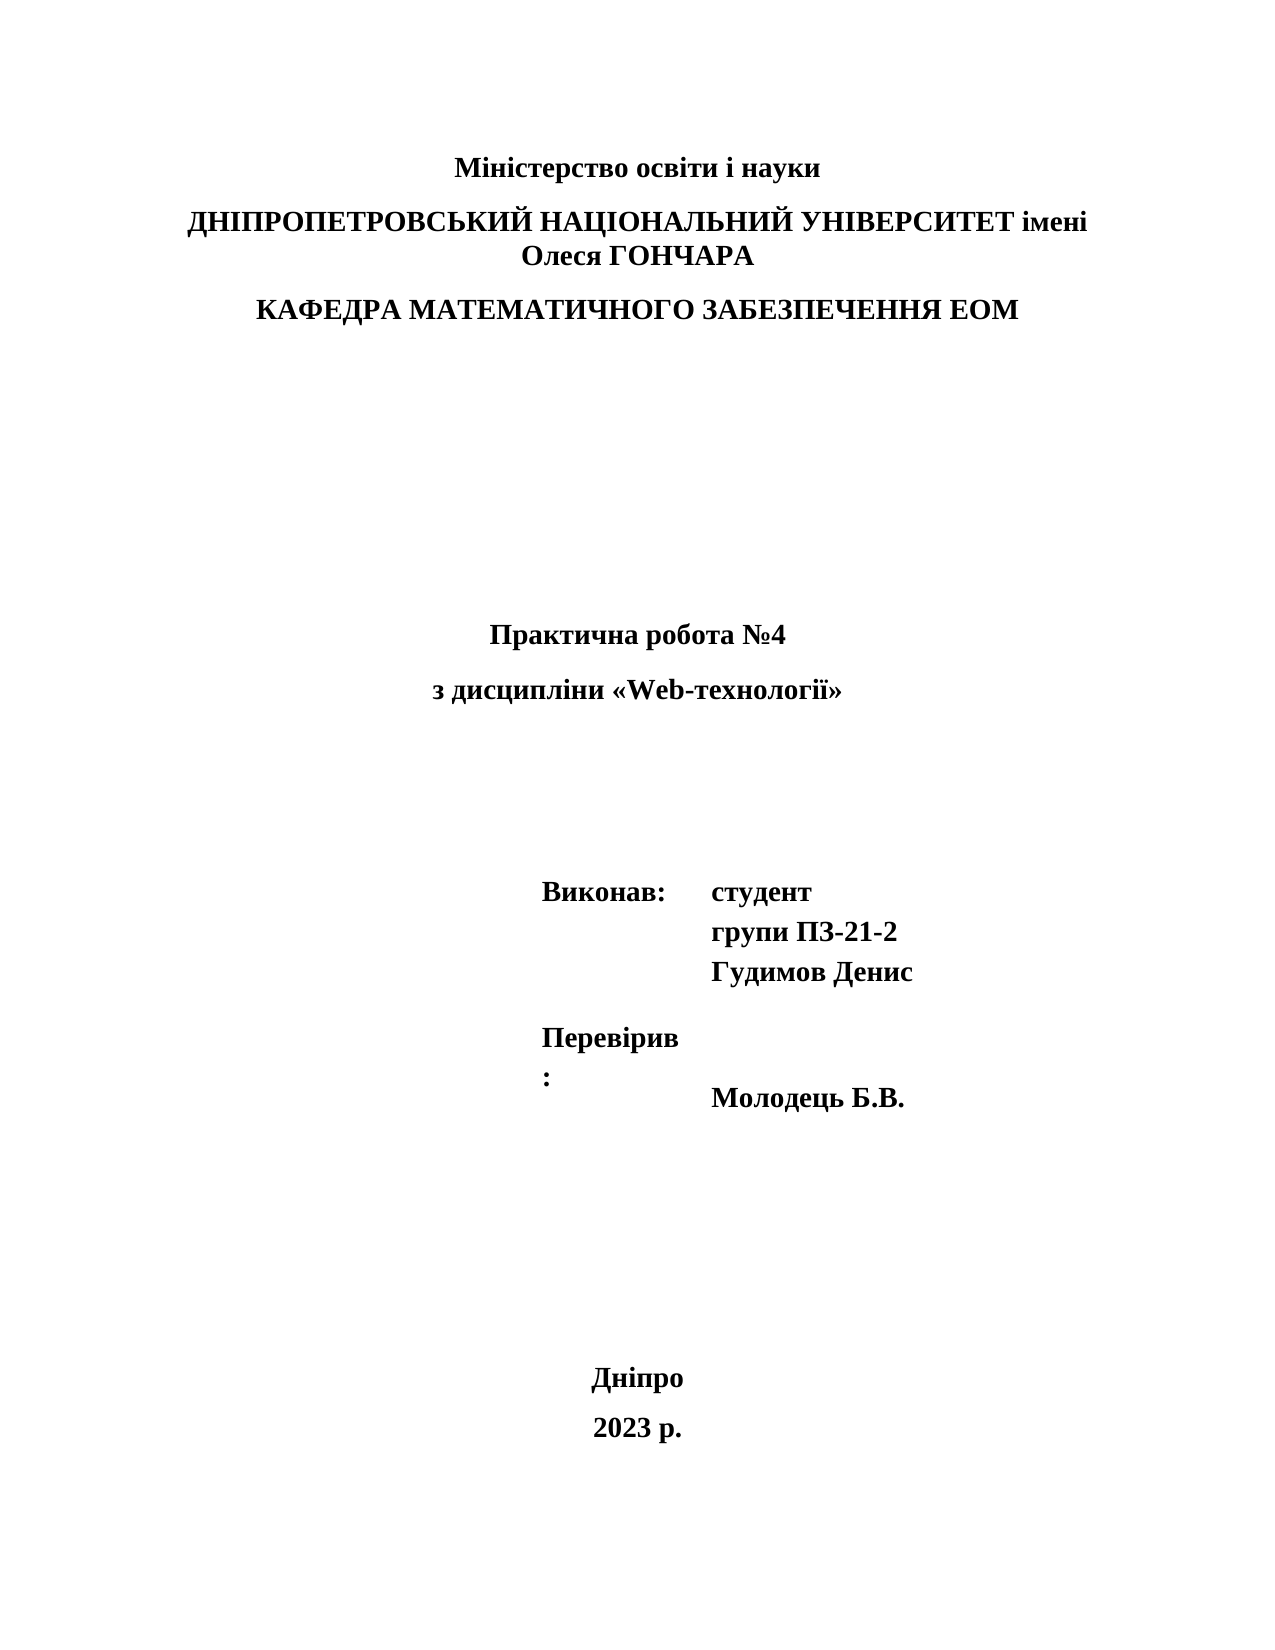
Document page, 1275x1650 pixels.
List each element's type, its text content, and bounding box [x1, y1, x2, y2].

text КАФЕДРА МАТЕМАТИЧНОГО ЗАБЕЗПЕЧЕННЯ ЕОМ [150, 292, 1125, 326]
text 2023 р. [150, 1410, 1125, 1444]
table_header студент групи ПЗ-21-2 Гудимов Денис [700, 874, 1106, 1020]
text Практична робота №4 [150, 617, 1125, 651]
text ДНІПРОПЕТРОВСЬКИЙ НАЦІОНАЛЬНИЙ УНІВЕРСИТЕТ імені Олеся ГОНЧАРА [150, 204, 1125, 271]
table_cell Перевірив: [530, 1020, 700, 1138]
text Міністерство освіти і науки [150, 150, 1125, 183]
text з дисципліни «Web-технології» [150, 672, 1125, 705]
table_header Виконав: [530, 874, 700, 1020]
text Дніпро [150, 1360, 1125, 1393]
table_cell Молодець Б.В. [700, 1020, 1106, 1138]
